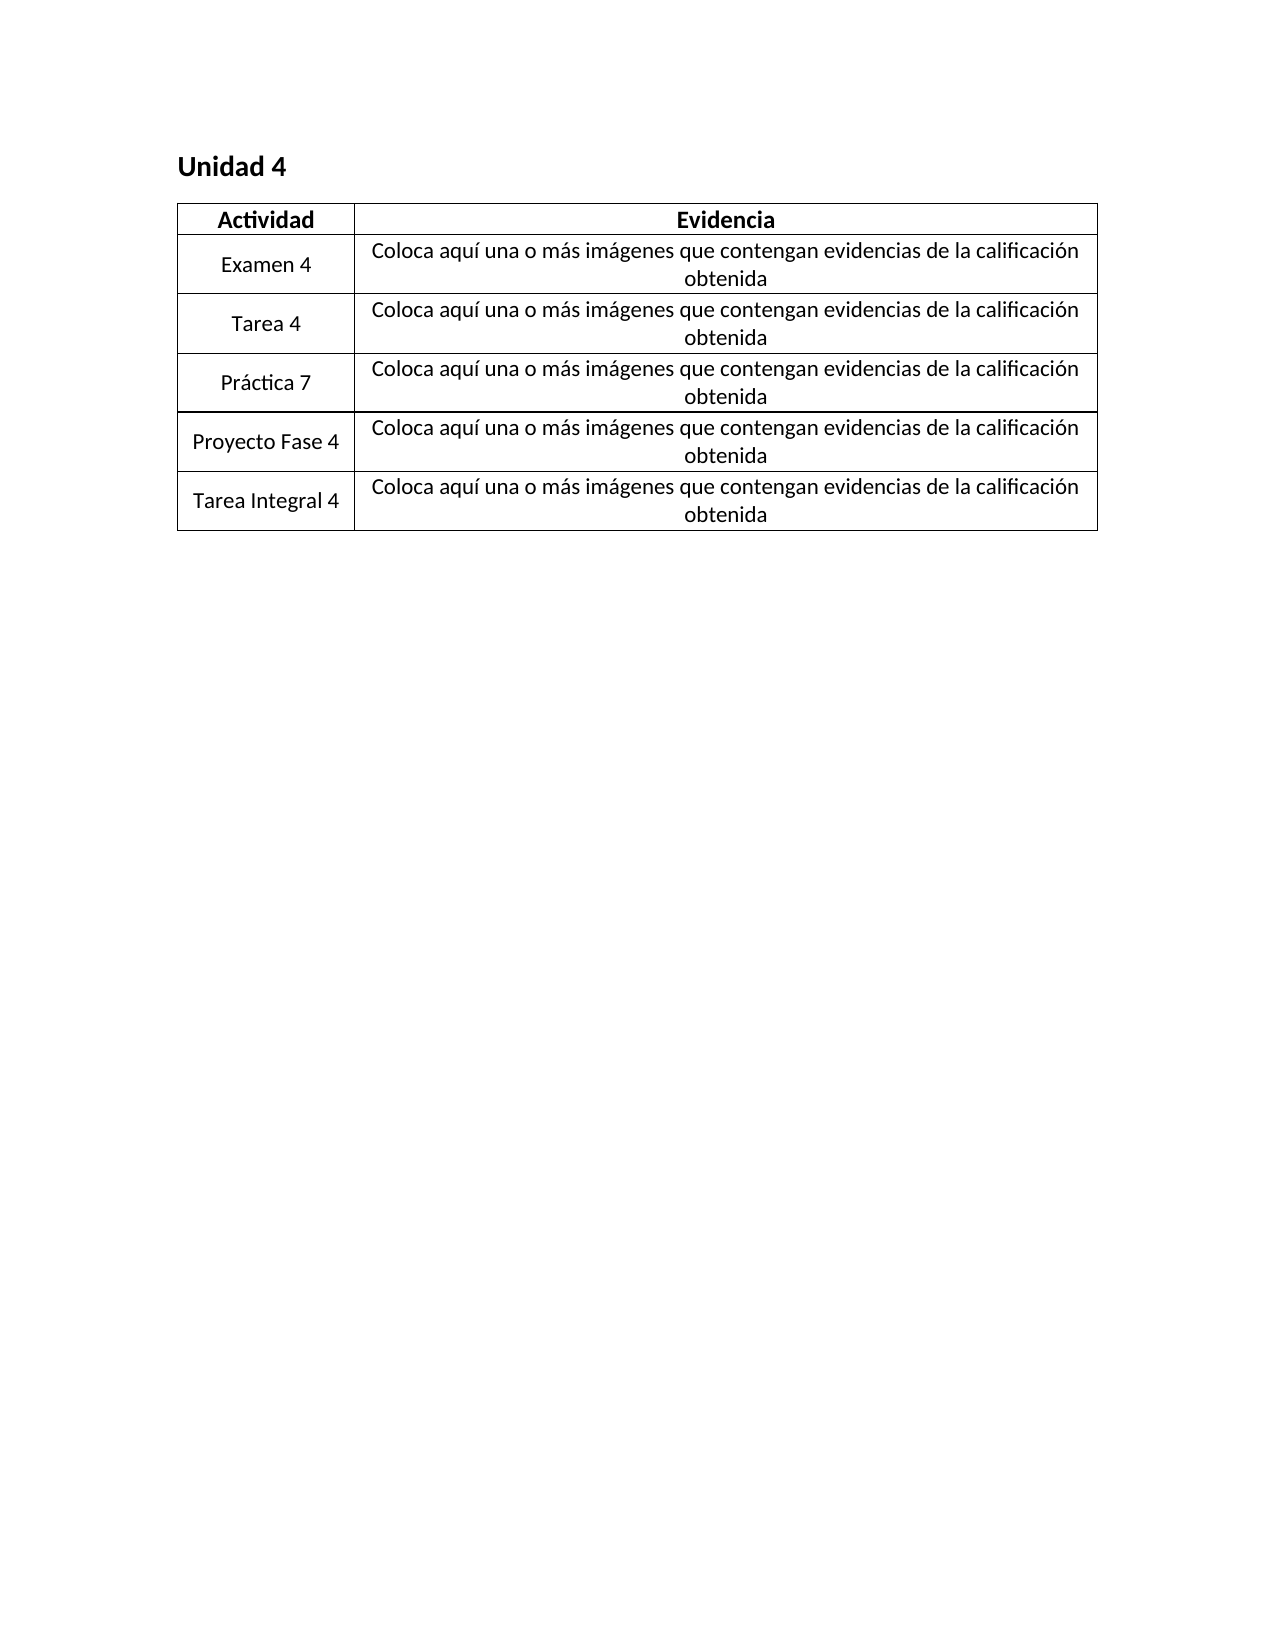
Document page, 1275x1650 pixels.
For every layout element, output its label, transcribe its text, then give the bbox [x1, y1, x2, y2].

table_cell Práctica 7 [178, 354, 354, 411]
table_cell Tarea 4 [178, 294, 354, 352]
table_cell Coloca aquí una o más imágenes que contengan evidencias de la calificación obtenida [355, 354, 1097, 411]
text Unidad 4 [177, 148, 1098, 183]
table_cell Coloca aquí una o más imágenes que contengan evidencias de la calificación obtenida [355, 235, 1097, 293]
table_header Evidencia [355, 204, 1097, 234]
table_header Actividad [178, 204, 354, 234]
table_cell Coloca aquí una o más imágenes que contengan evidencias de la calificación obtenida [355, 413, 1097, 471]
table_cell Coloca aquí una o más imágenes que contengan evidencias de la calificación obtenida [355, 294, 1097, 352]
table_cell Coloca aquí una o más imágenes que contengan evidencias de la calificación obtenida [355, 472, 1097, 529]
table_cell Proyecto Fase 4 [178, 413, 354, 471]
table_cell Tarea Integral 4 [178, 472, 354, 529]
table_cell Examen 4 [178, 235, 354, 293]
